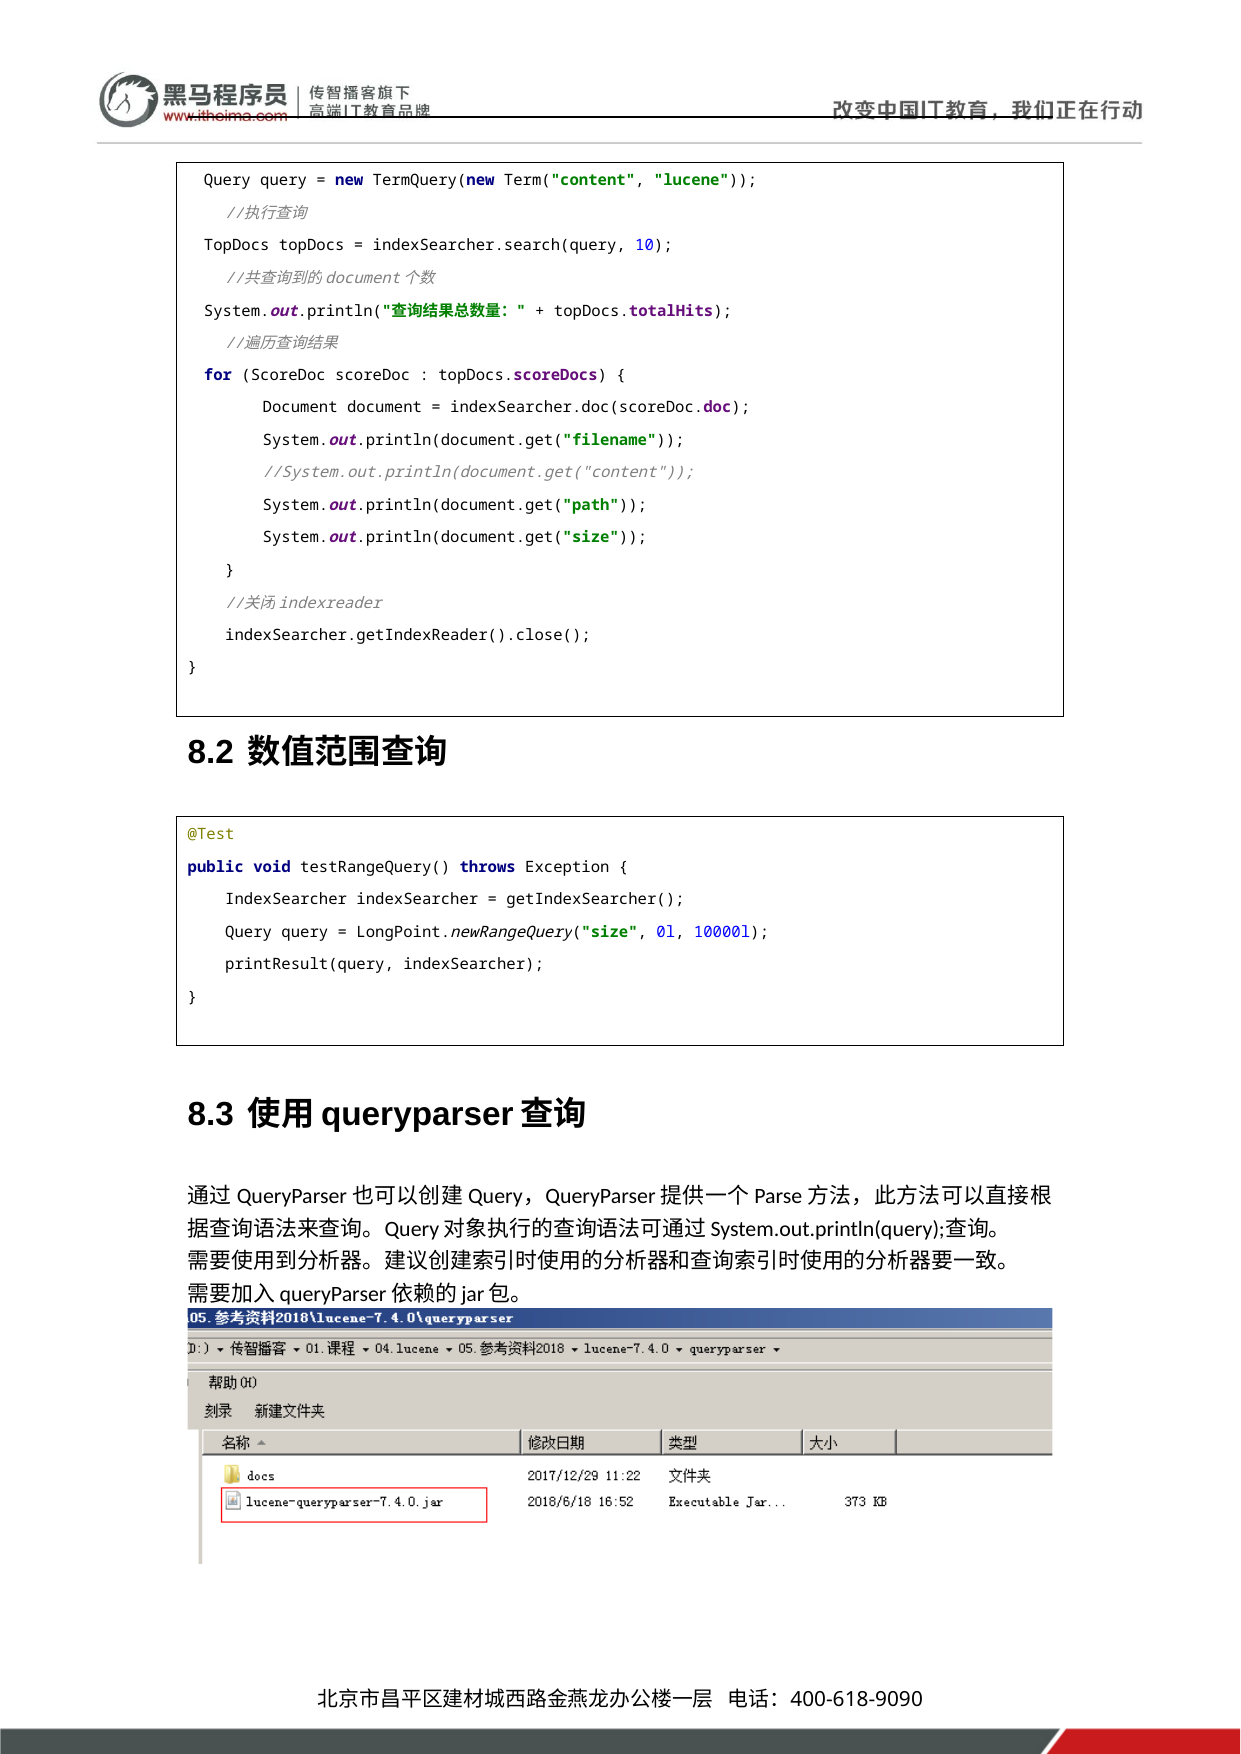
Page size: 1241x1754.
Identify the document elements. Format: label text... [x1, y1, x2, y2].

text 需要使用到分析器。建议创建索引时使用的分析器和查询索引时使用的分析器要一致。 [187, 1243, 1053, 1276]
picture [187, 1308, 1053, 1564]
picture [0, 1, 1241, 151]
text 需要加入queryParser依赖的jar包。 [187, 1276, 1053, 1308]
picture [0, 1669, 1241, 1754]
text 通过QueryParser也可以创建Query，QueryParser提供一个Parse方法，此方法可以直接根据查询语法来查询。Query对象执行的查询语法可通过System.out.println(query);查询。 [187, 1178, 1053, 1243]
subtitle 数值范围查询 [187, 717, 1053, 782]
table_header @Test public void testRangeQuery() throws Exception { IndexSearcher indexSearcher = getIndexSearcher(); Query query = LongPoint.newRangeQuery("size", 0l, 10000l); printResult(query, indexSearcher); } [177, 817, 1063, 1045]
subtitle 使用queryparser查询 [187, 1078, 1053, 1143]
